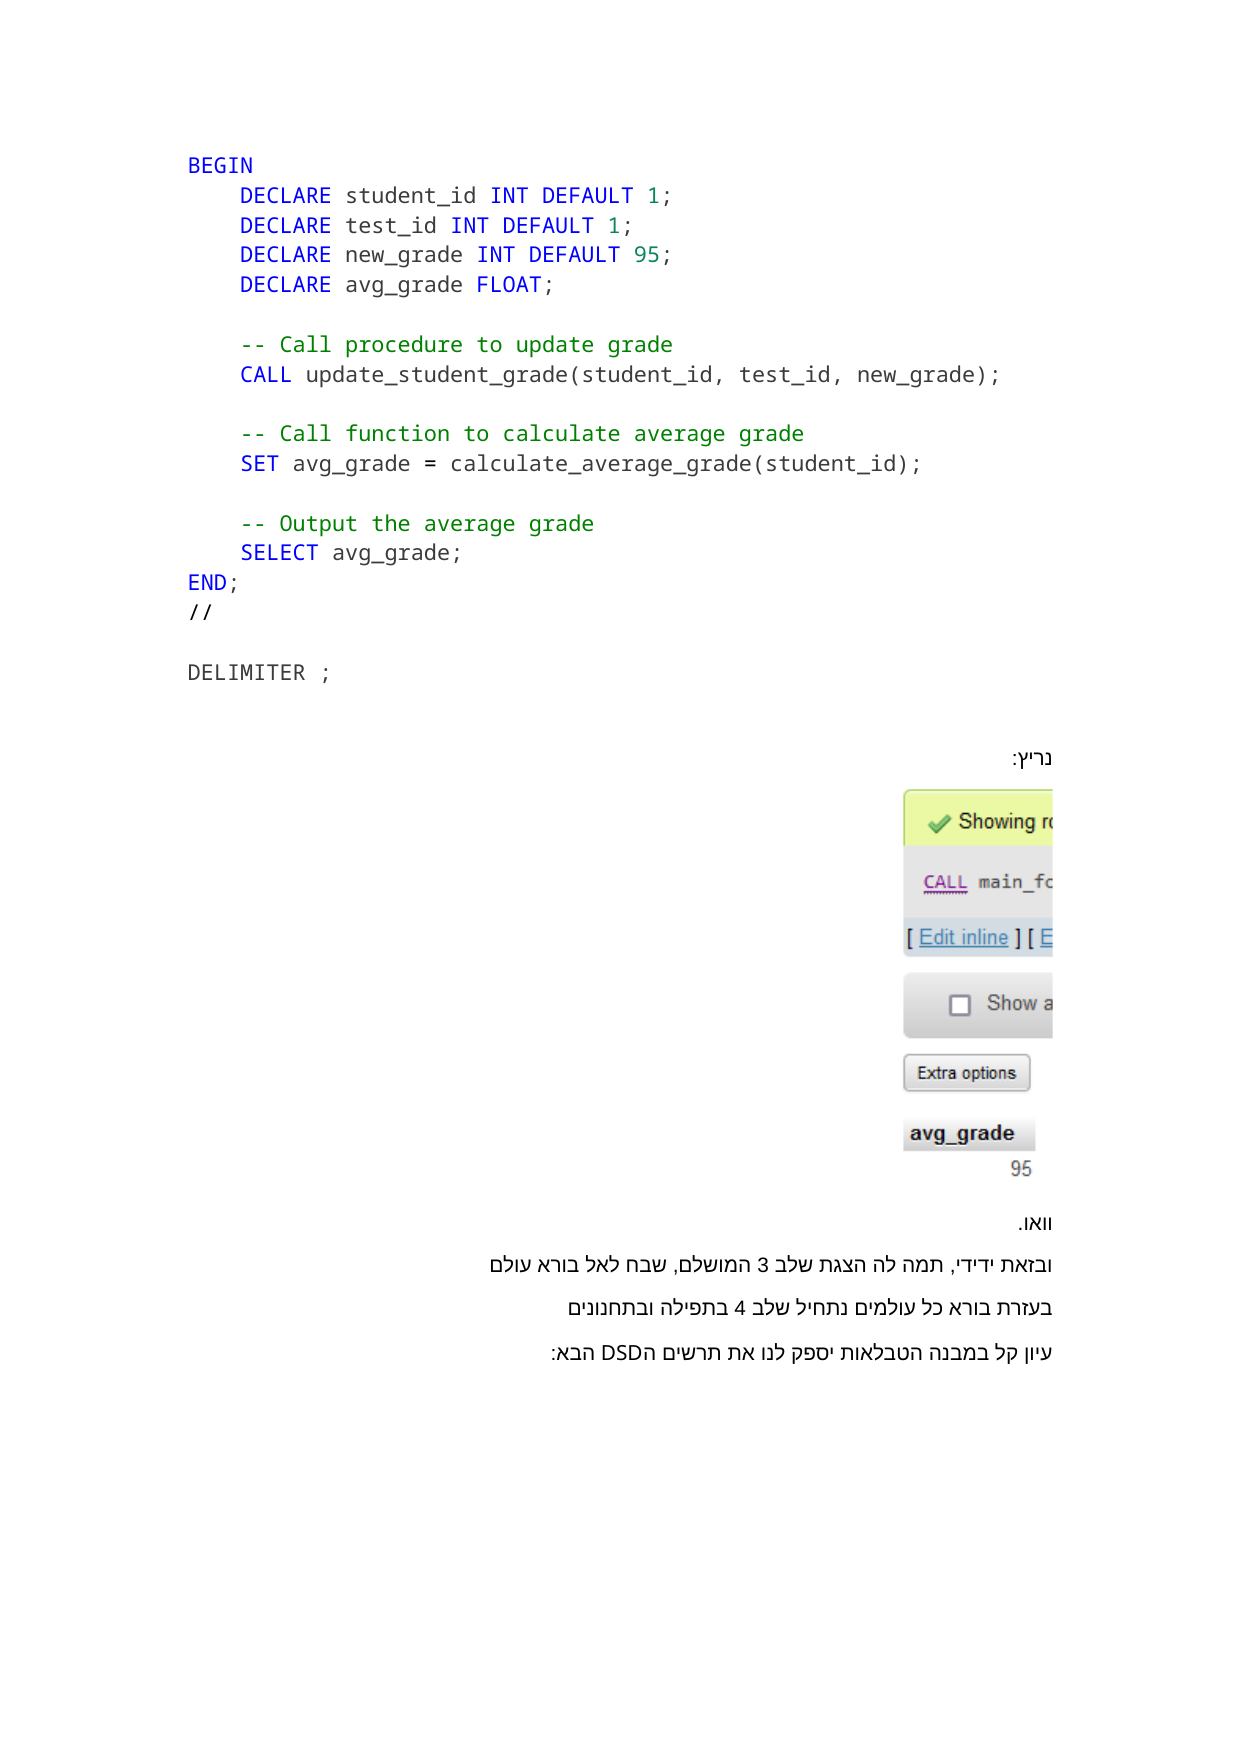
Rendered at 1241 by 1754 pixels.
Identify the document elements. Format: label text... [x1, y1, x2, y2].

text בעזרת בורא כל עולמים נתחיל שלב 4 בתפילה ובתחנונים [187, 1296, 1053, 1319]
text // [187, 597, 1053, 627]
text DELIMITER ; [187, 656, 1053, 686]
text -- Call function to calculate average grade [187, 418, 1053, 448]
text -- Call procedure to update grade [187, 329, 1053, 358]
text וואו. [187, 1211, 1053, 1234]
text -- Output the average grade [187, 507, 1053, 537]
text SELECT avg_grade; [187, 537, 1053, 567]
text BEGIN [187, 150, 1053, 180]
text DECLARE student_id INT DEFAULT 1; [187, 180, 1053, 209]
text END; [187, 567, 1053, 597]
text DECLARE test_id INT DEFAULT 1; [187, 209, 1053, 239]
text SET avg_grade = calculate_average_grade(student_id); [187, 448, 1053, 478]
picture [899, 788, 1053, 1192]
text עיון קל במבנה הטבלאות יספק לנו את תרשים הDSD הבא: [187, 1338, 1053, 1367]
text CALL update_student_grade(student_id, test_id, new_grade); [187, 358, 1053, 388]
text DECLARE new_grade INT DEFAULT 95; [187, 239, 1053, 269]
text ובזאת ידידי, תמה לה הצגת שלב 3 המושלם, שבח לאל בורא עולם [187, 1253, 1053, 1277]
text נריץ: [187, 746, 1053, 770]
text DECLARE avg_grade FLOAT; [187, 269, 1053, 299]
